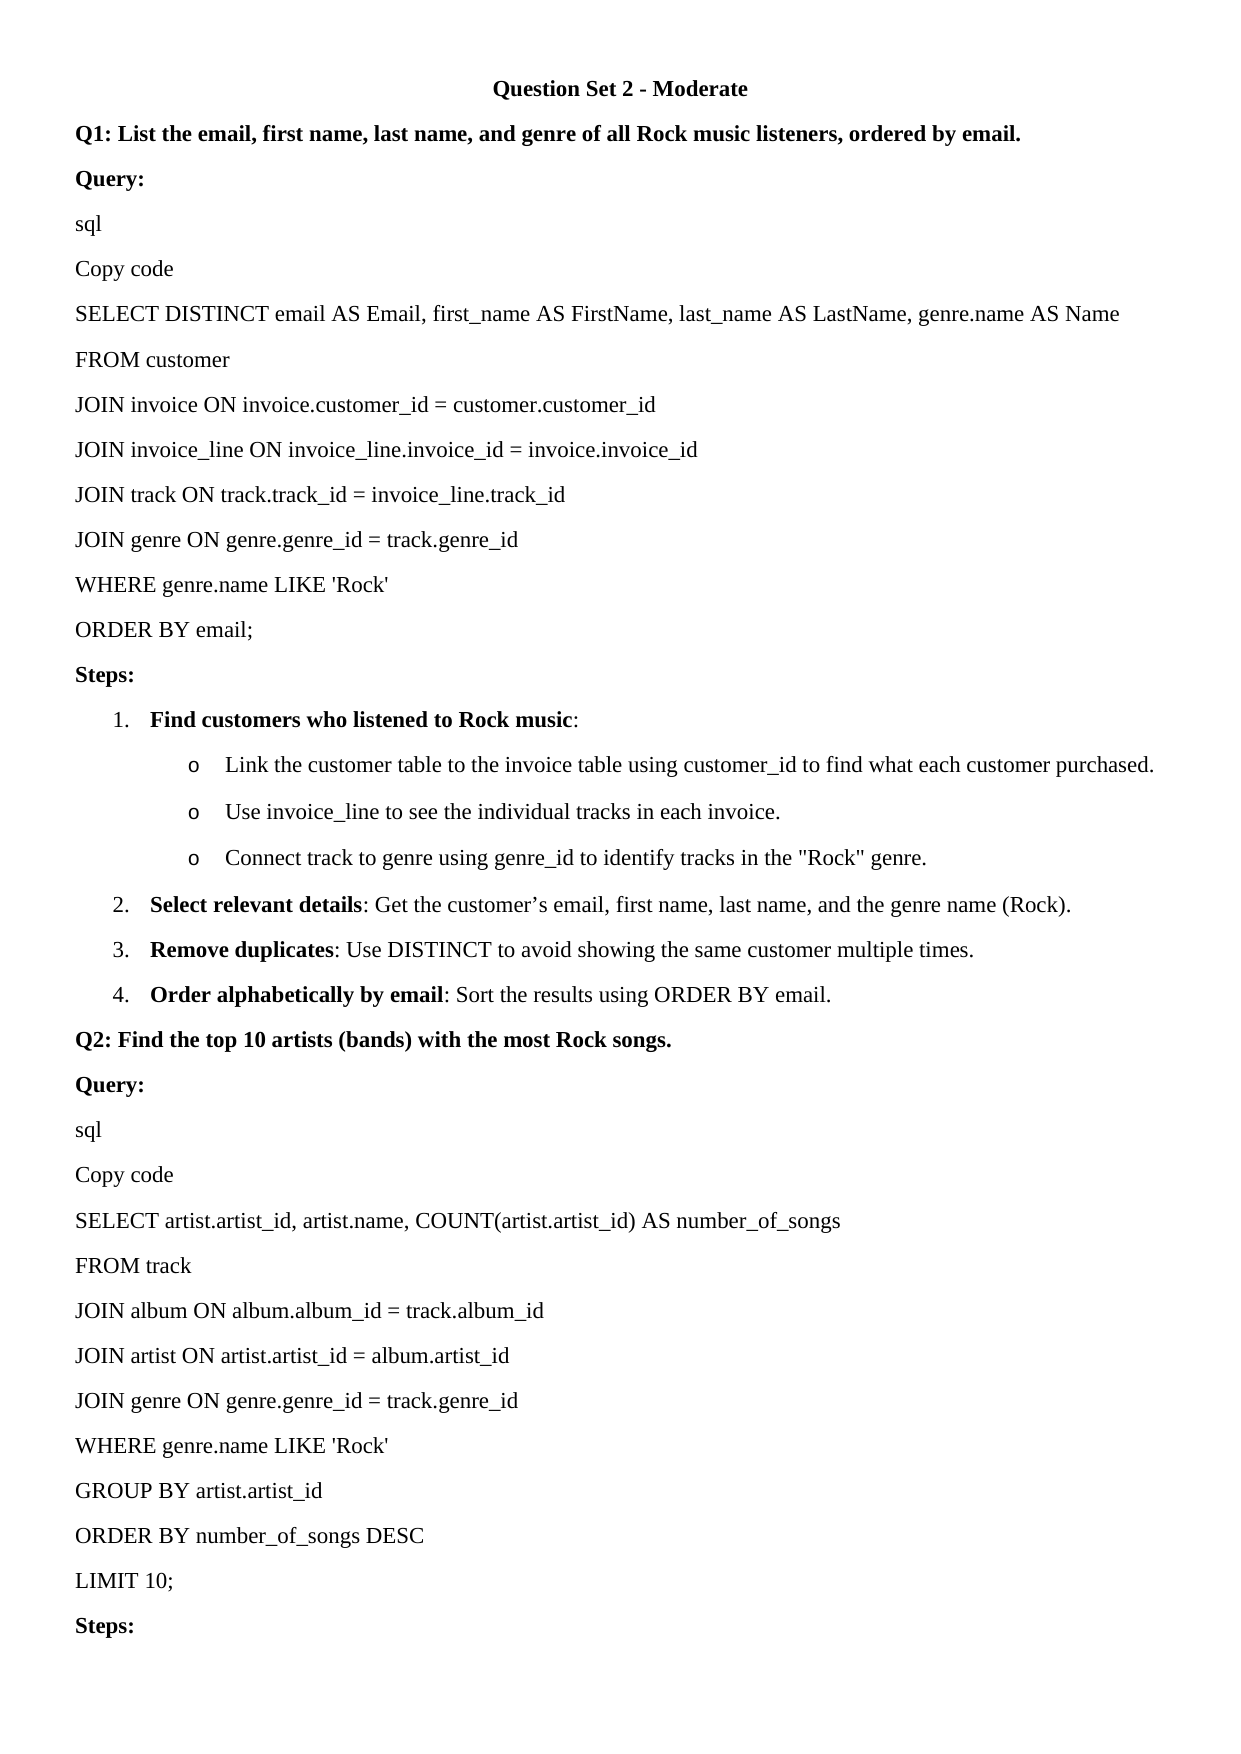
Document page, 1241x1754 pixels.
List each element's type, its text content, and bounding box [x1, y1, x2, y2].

list Remove duplicates: Use DISTINCT to avoid showing the same customer multiple times. [112, 936, 1165, 962]
text sql [75, 210, 1165, 237]
text JOIN genre ON genre.genre_id = track.genre_id [75, 526, 1165, 552]
text JOIN invoice_line ON invoice_line.invoice_id = invoice.invoice_id [75, 436, 1165, 462]
list Find customers who listened to Rock music: [112, 706, 1165, 733]
text sql [75, 1116, 1165, 1143]
text Copy code [75, 255, 1165, 282]
list Select relevant details: Get the customer’s email, first name, last name, and the genre name (Rock). [112, 891, 1165, 917]
text SELECT artist.artist_id, artist.name, COUNT(artist.artist_id) AS number_of_songs [75, 1207, 1165, 1233]
text Question Set 2 - Moderate [75, 75, 1165, 101]
text WHERE genre.name LIKE 'Rock' [75, 1432, 1165, 1458]
text SELECT DISTINCT email AS Email, first_name AS FirstName, last_name AS LastName, genre.name AS Name [75, 301, 1165, 327]
text JOIN album ON album.album_id = track.album_id [75, 1297, 1165, 1323]
text Query: [75, 165, 1165, 192]
text Steps: [75, 1613, 1165, 1639]
text GROUP BY artist.artist_id [75, 1477, 1165, 1504]
list Use invoice_line to see the individual tracks in each invoice. [187, 798, 1165, 826]
text Copy code [75, 1162, 1165, 1188]
text Steps: [75, 661, 1165, 688]
text FROM track [75, 1252, 1165, 1278]
text FROM customer [75, 346, 1165, 372]
text LIMIT 10; [75, 1567, 1165, 1594]
text JOIN invoice ON invoice.customer_id = customer.customer_id [75, 391, 1165, 417]
list Order alphabetically by email: Sort the results using ORDER BY email. [112, 981, 1165, 1007]
text Q1: List the email, first name, last name, and genre of all Rock music listeners, ordered by email. [75, 120, 1165, 146]
text Q2: Find the top 10 artists (bands) with the most Rock songs. [75, 1026, 1165, 1053]
text ORDER BY email; [75, 616, 1165, 643]
text JOIN genre ON genre.genre_id = track.genre_id [75, 1387, 1165, 1413]
list Link the customer table to the invoice table using customer_id to find what each customer purchased. [187, 752, 1165, 779]
text JOIN track ON track.track_id = invoice_line.track_id [75, 481, 1165, 507]
text Query: [75, 1071, 1165, 1098]
text WHERE genre.name LIKE 'Rock' [75, 571, 1165, 597]
text ORDER BY number_of_songs DESC [75, 1522, 1165, 1549]
text JOIN artist ON artist.artist_id = album.artist_id [75, 1342, 1165, 1368]
list Connect track to genre using genre_id to identify tracks in the "Rock" genre. [187, 844, 1165, 872]
